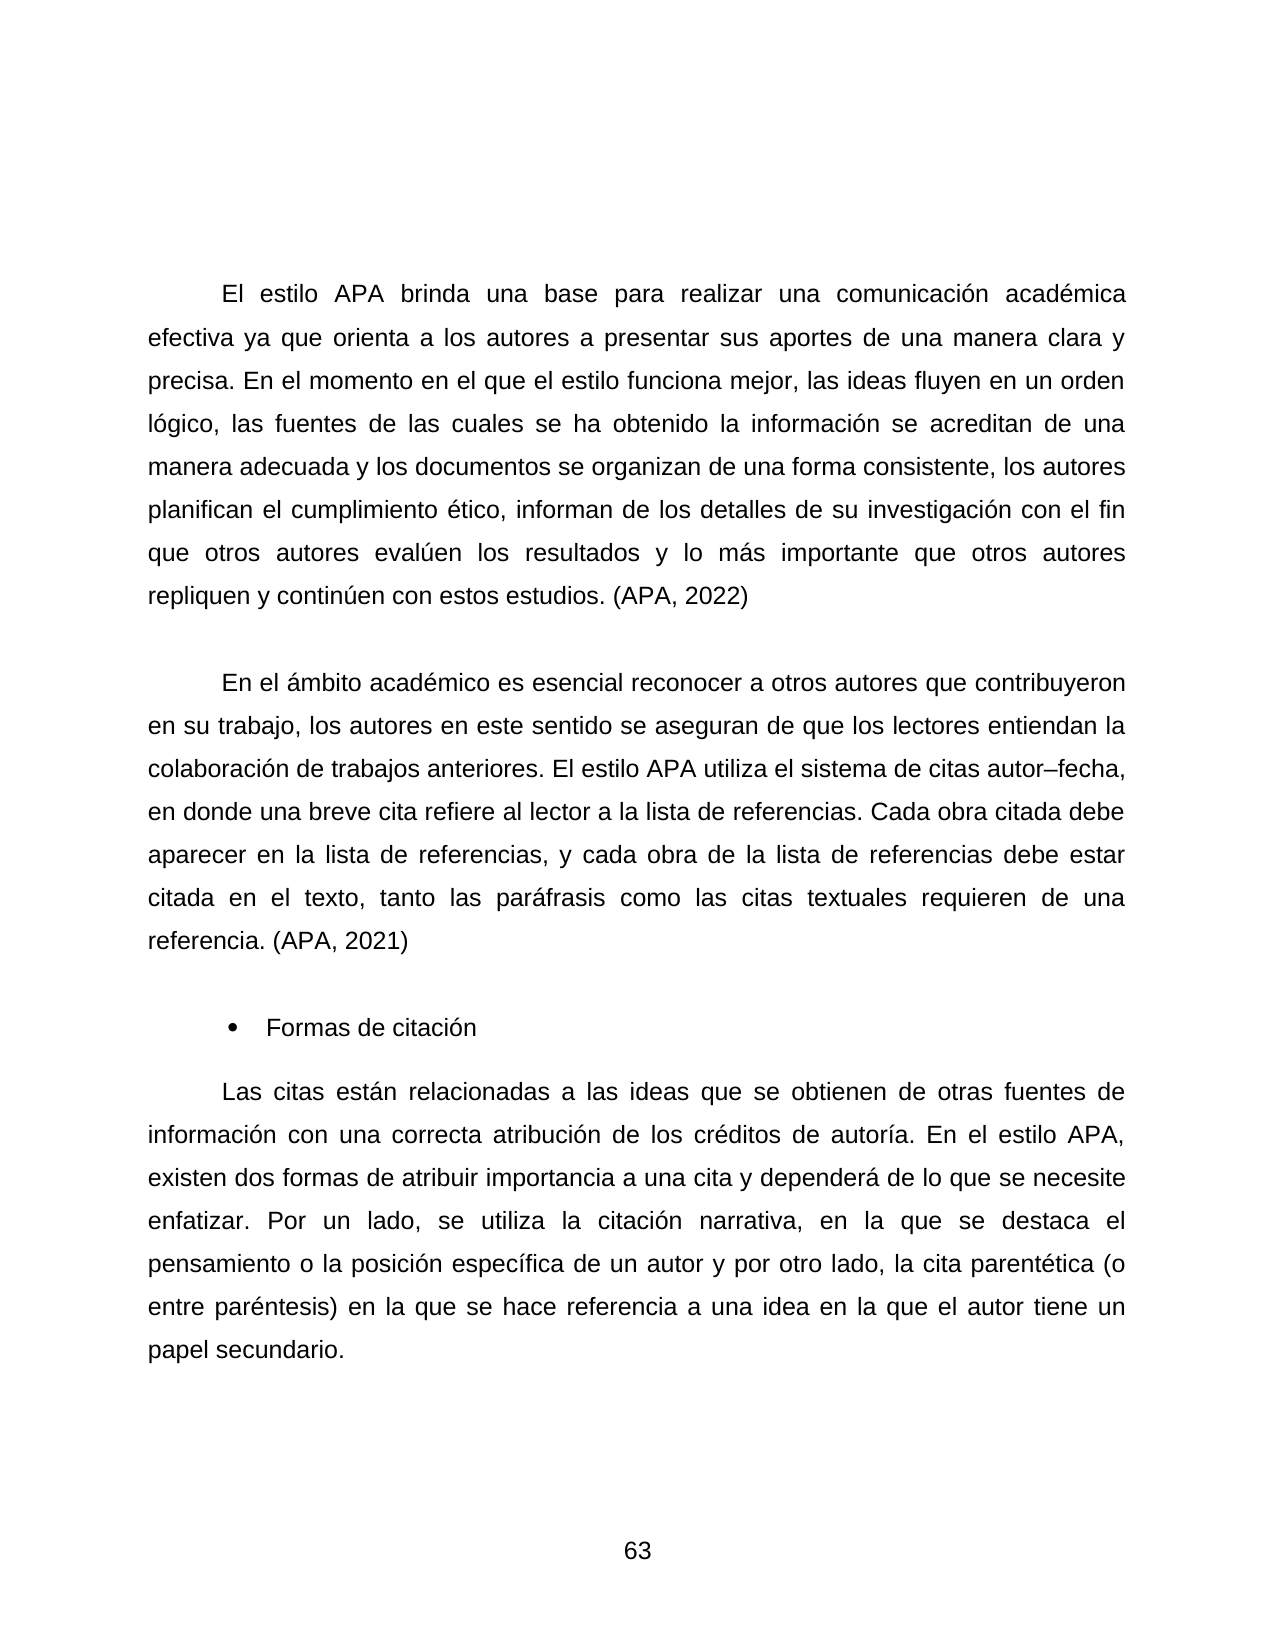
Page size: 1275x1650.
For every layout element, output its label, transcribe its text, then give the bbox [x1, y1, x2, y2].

text En el ámbito académico es esencial reconocer a otros autores que contribuyeron en su trabajo, los autores en este sentido se aseguran de que los lectores entiendan la colaboración de trabajos anteriores. El estilo APA utiliza el sistema de citas autor–fecha, en donde una breve cita refiere al lector a la lista de referencias. Cada obra citada debe aparecer en la lista de referencias, y cada obra de la lista de referencias debe estar citada en el texto, tanto las paráfrasis como las citas textuales requieren de una referencia. (APA, 2021) [148, 667, 1127, 955]
text Las citas están relacionadas a las ideas que se obtienen de otras fuentes de información con una correcta atribución de los créditos de autoría. En el estilo APA, existen dos formas de atribuir importancia a una cita y dependerá de lo que se necesite enfatizar. Por un lado, se utiliza la citación narrativa, en la que se destaca el pensamiento o la posición específica de un autor y por otro lado, la cita parentética (o entre paréntesis) en la que se hace referencia a una idea en la que el autor tiene un papel secundario. [148, 1077, 1127, 1364]
text El estilo APA brinda una base para realizar una comunicación académica efectiva ya que orienta a los autores a presentar sus aportes de una manera clara y precisa. En el momento en el que el estilo funciona mejor, las ideas fluyen en un orden lógico, las fuentes de las cuales se ha obtenido la información se acreditan de una manera adecuada y los documentos se organizan de una forma consistente, los autores planifican el cumplimiento ético, informan de los detalles de su investigación con el fin que otros autores evalúen los resultados y lo más importante que otros autores repliquen y continúen con estos estudios. (APA, 2022) [148, 279, 1127, 610]
list Formas de citación [228, 1012, 1127, 1041]
